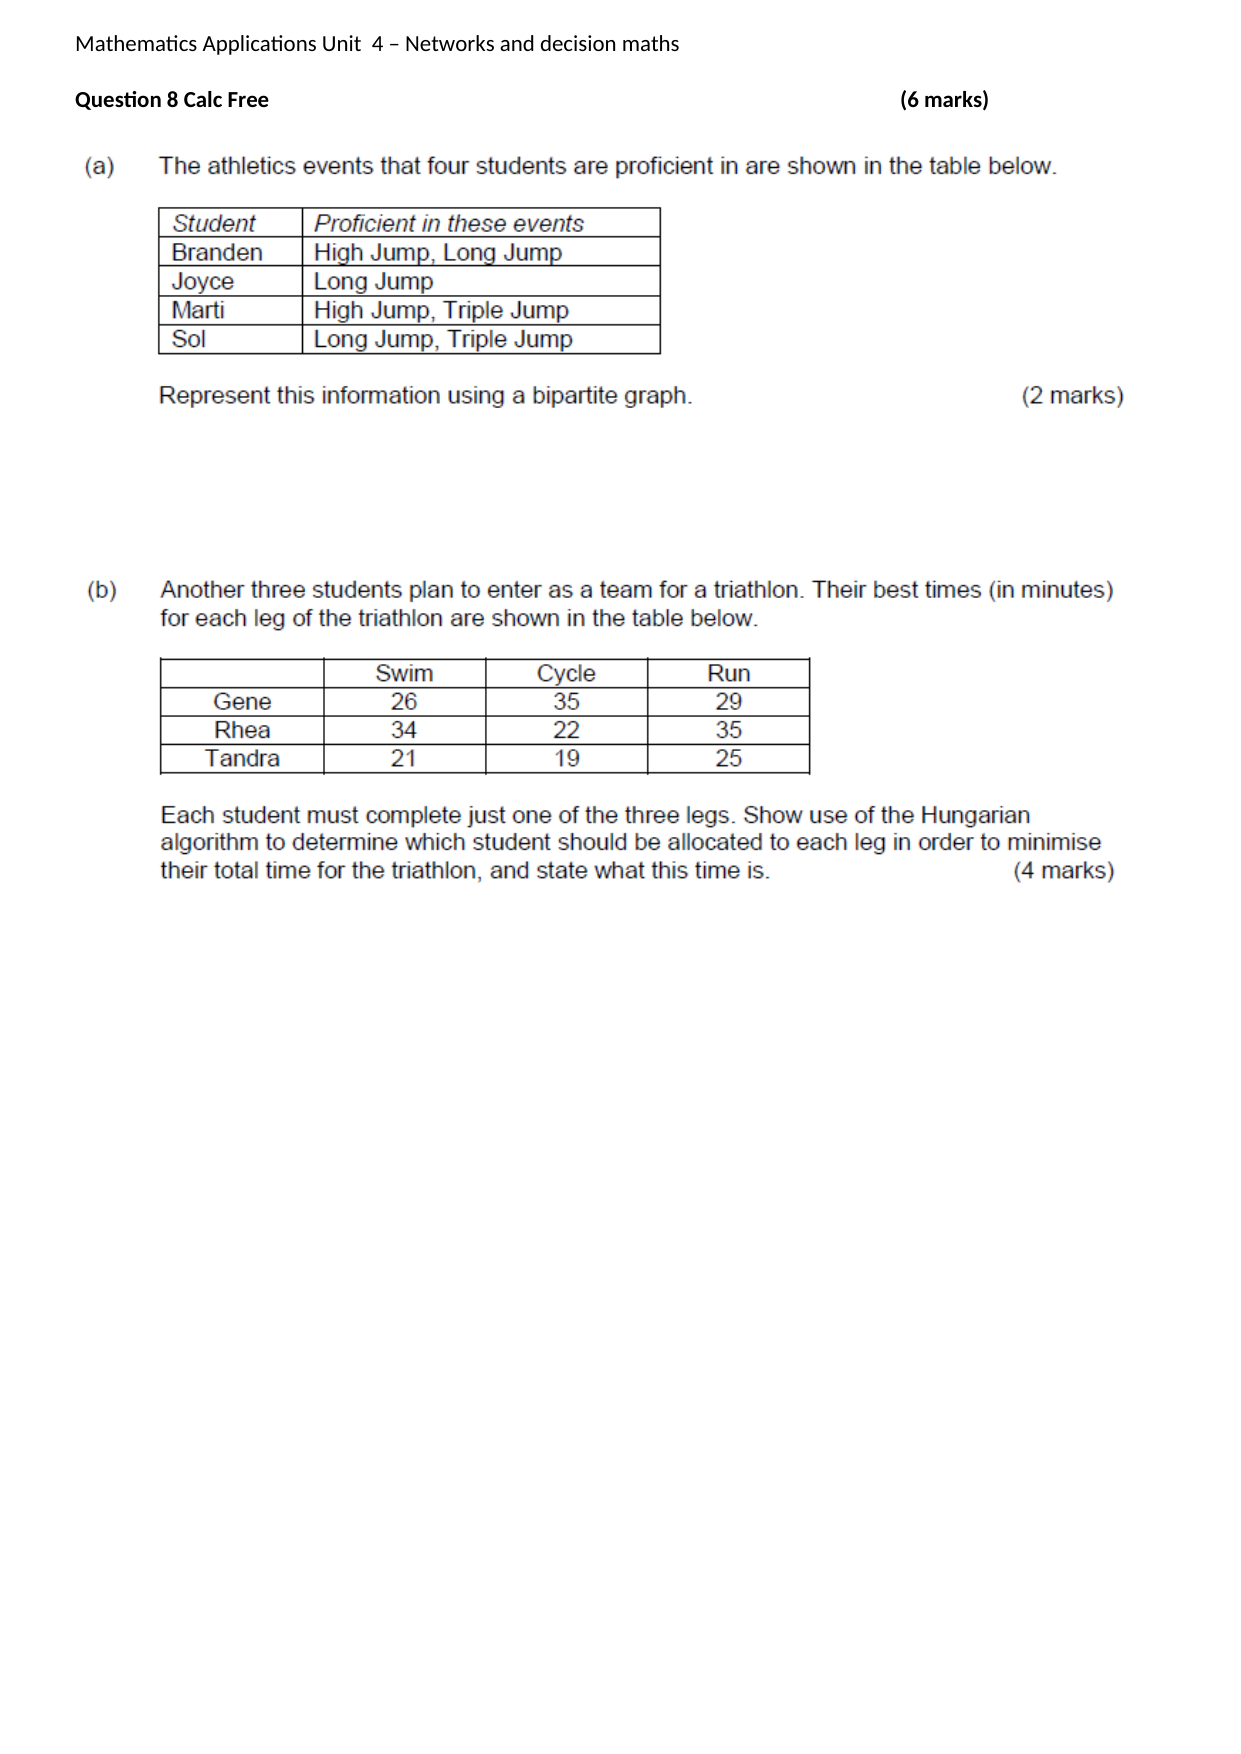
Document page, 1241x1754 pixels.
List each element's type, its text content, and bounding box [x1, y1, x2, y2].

text Question 8 Calc Free (6 marks) [75, 86, 1165, 113]
